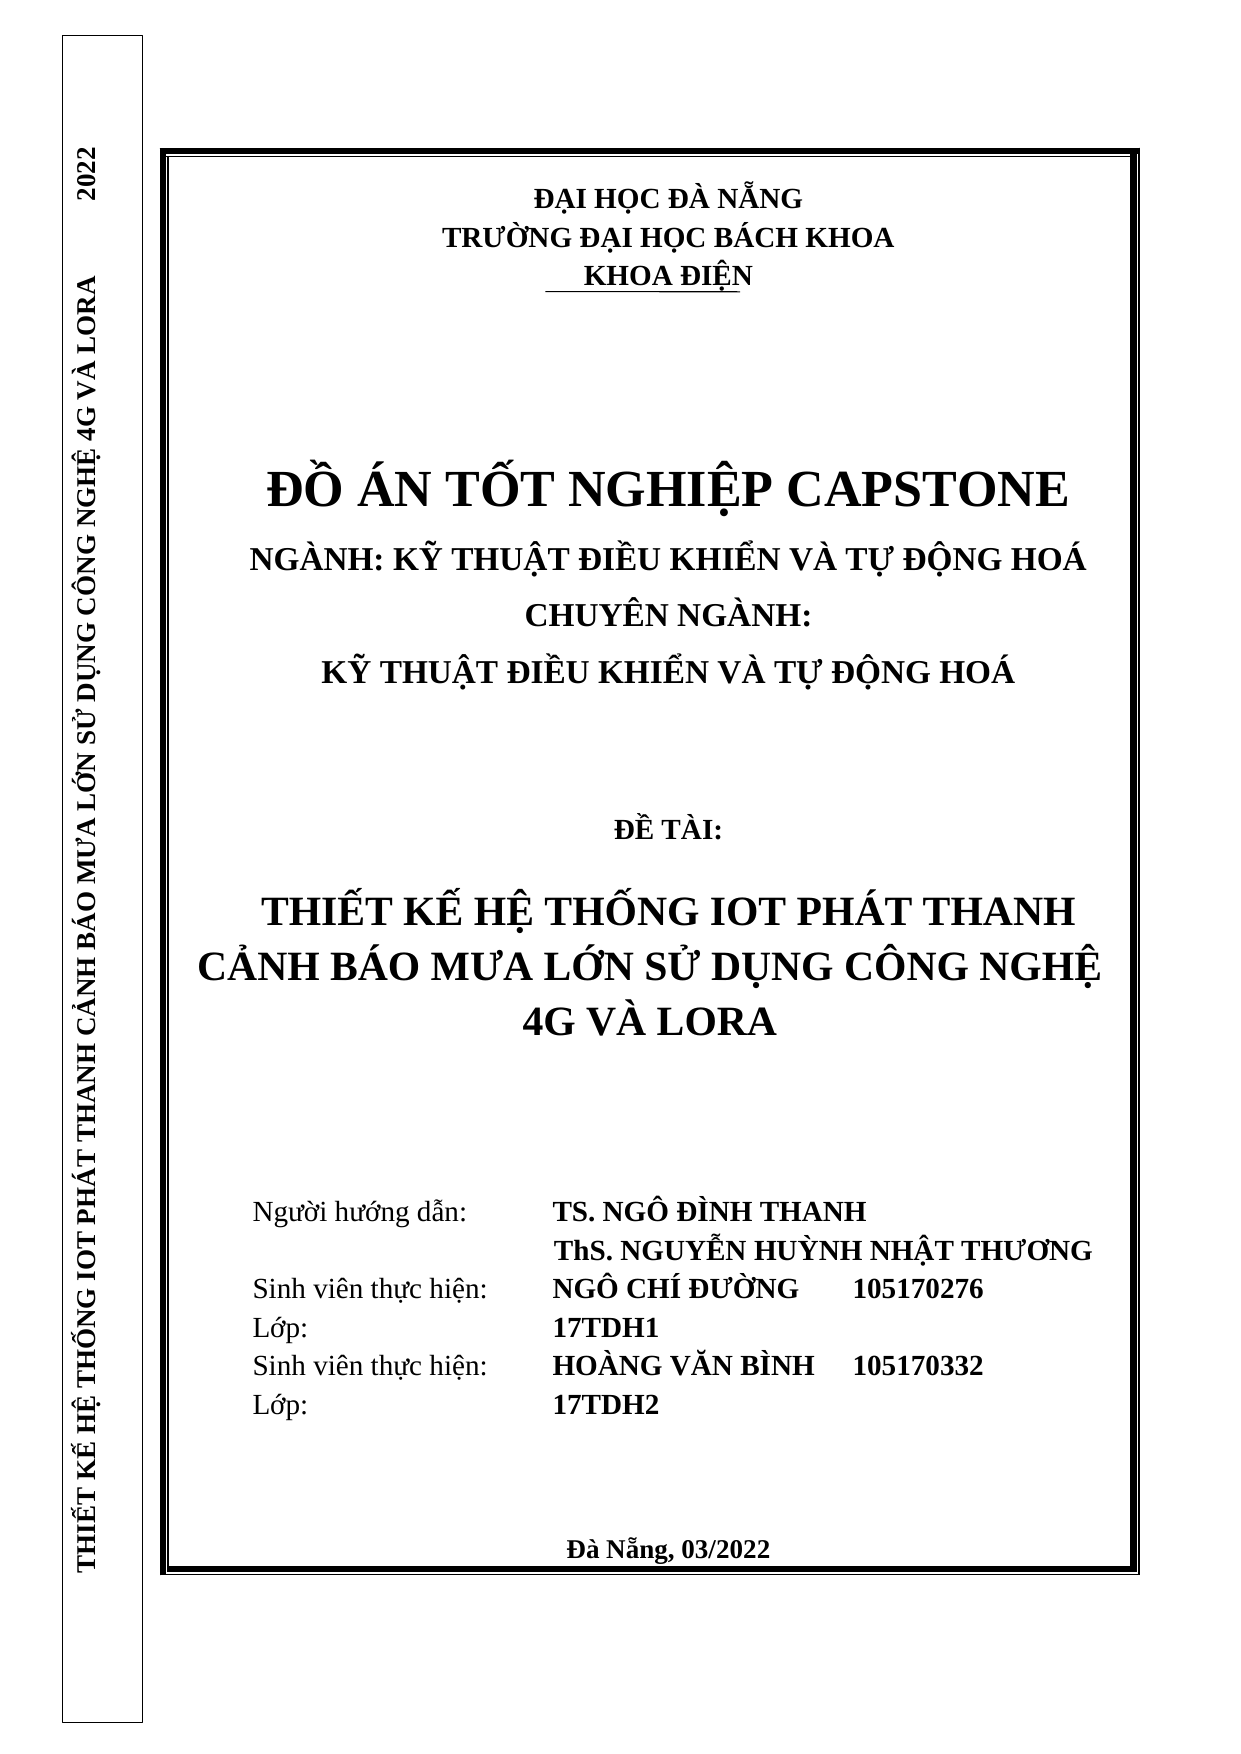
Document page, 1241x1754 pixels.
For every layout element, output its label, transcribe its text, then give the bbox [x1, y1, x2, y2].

text NGÀNH: KỸ THUẬT ĐIỀU KHIỂN VÀ TỰ ĐỘNG HOÁ [169, 528, 1130, 577]
text KỸ THUẬT ĐIỀU KHIỂN VÀ TỰ ĐỘNG HOÁ [169, 641, 1130, 691]
text Lớp: 17TDH2 [169, 1376, 1130, 1421]
text ThS. NGUYỄN HUỲNH NHẬT THƯƠNG [169, 1221, 1130, 1260]
text TRƯỜNG ĐẠI HỌC BÁCH KHOA [169, 208, 1130, 247]
text THIẾT KẾ HỆ THỐNG IOT PHÁT THANH CẢNH BÁO MƯA LỚN SỬ DỤNG CÔNG NGHỆ 4G VÀ LORA [169, 875, 1130, 1044]
text KHOA ĐIỆN [169, 247, 1130, 292]
text Đà Nẵng, 03/2022 [169, 1521, 1130, 1566]
text ĐỀ TÀI: [169, 800, 1130, 845]
text ĐẠI HỌC ĐÀ NẴNG [169, 170, 1130, 208]
text Sinh viên thực hiện: NGÔ CHÍ ĐƯỜNG 105170276 [169, 1260, 1130, 1298]
text ĐỒ ÁN TỐT NGHIỆP CAPSTONE [169, 446, 1130, 518]
text Lớp: 17TDH1 [169, 1298, 1130, 1337]
text CHUYÊN NGÀNH: [169, 584, 1130, 634]
text Người hướng dẫn: TS. NGÔ ĐÌNH THANH [169, 1183, 1130, 1221]
text Sinh viên thực hiện: HOÀNG VĂN BÌNH 105170332 [169, 1337, 1130, 1376]
